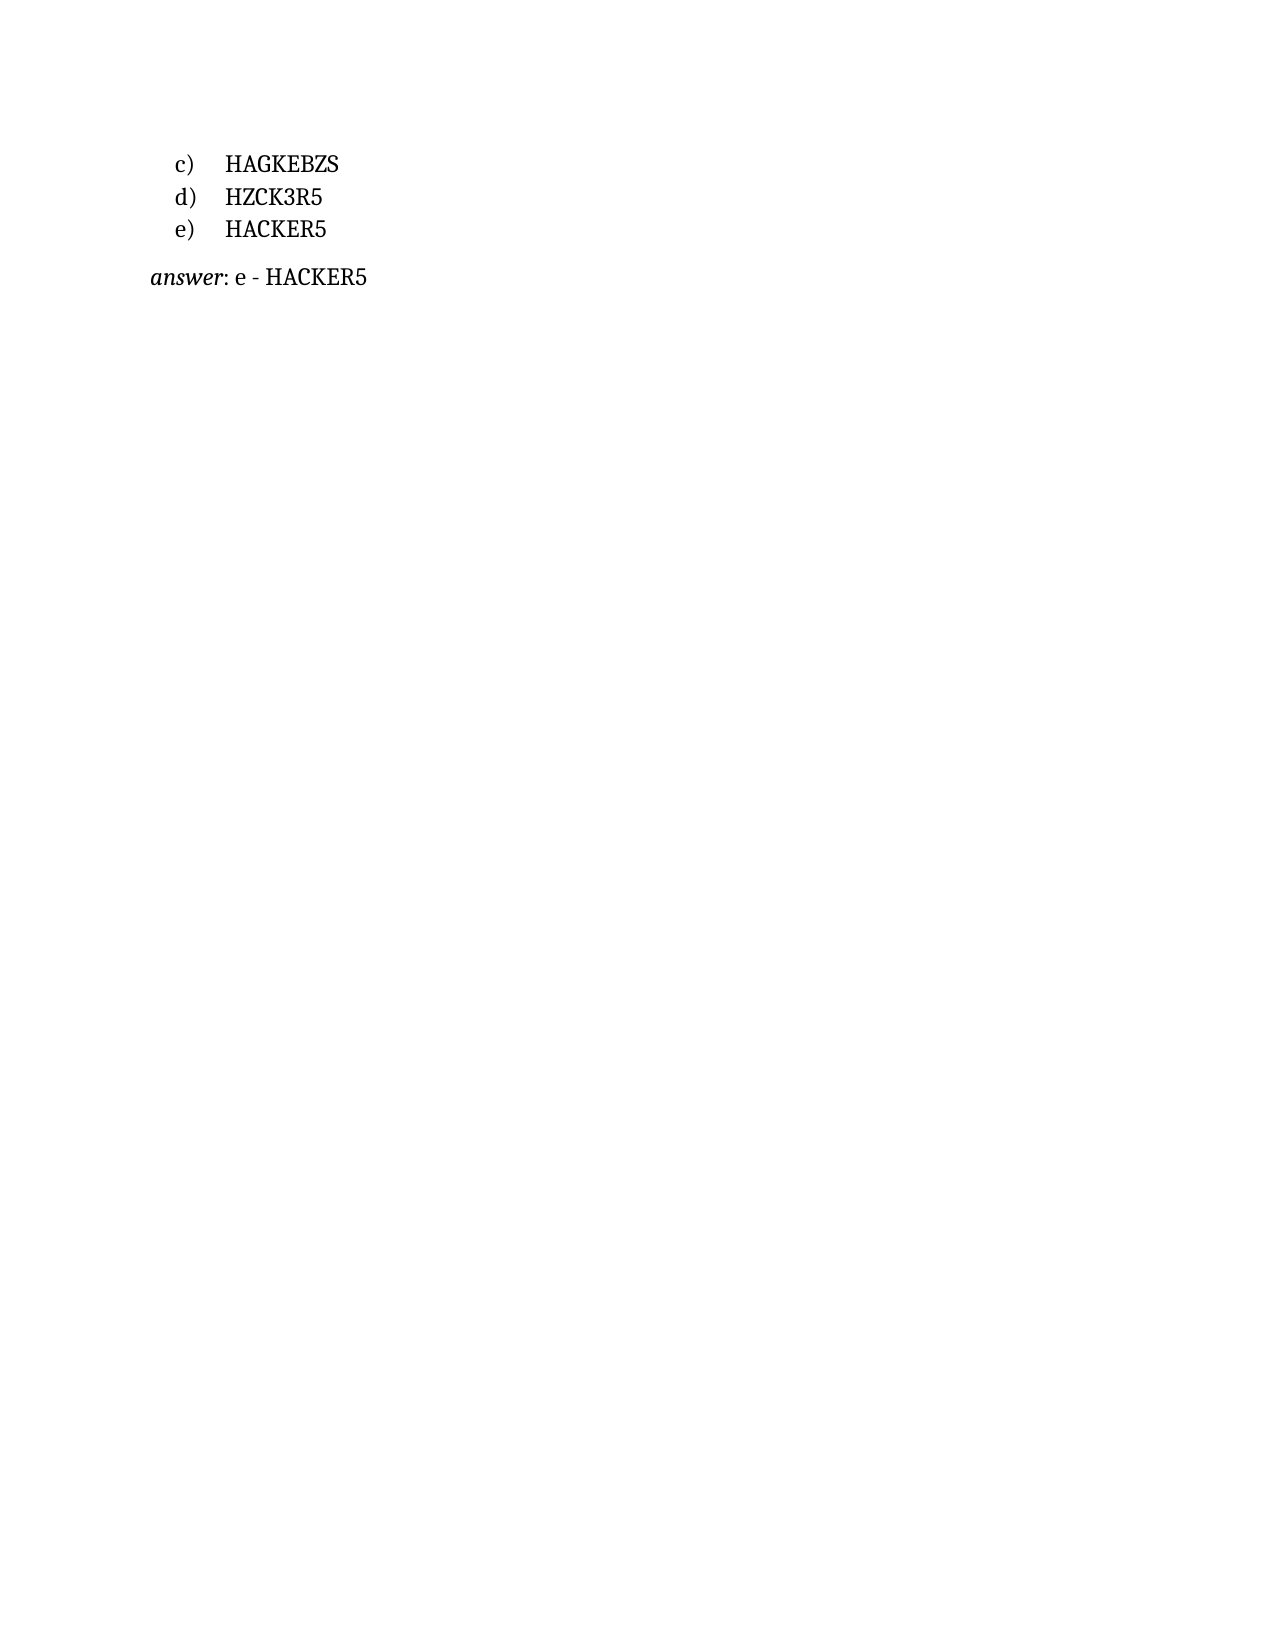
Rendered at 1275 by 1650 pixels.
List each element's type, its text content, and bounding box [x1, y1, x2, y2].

list HACKER5 [175, 215, 1125, 244]
list HZCK3R5 [175, 182, 1125, 211]
list HAGKEBZS [175, 150, 1125, 179]
text answer: e - HACKER5 [150, 262, 1125, 291]
